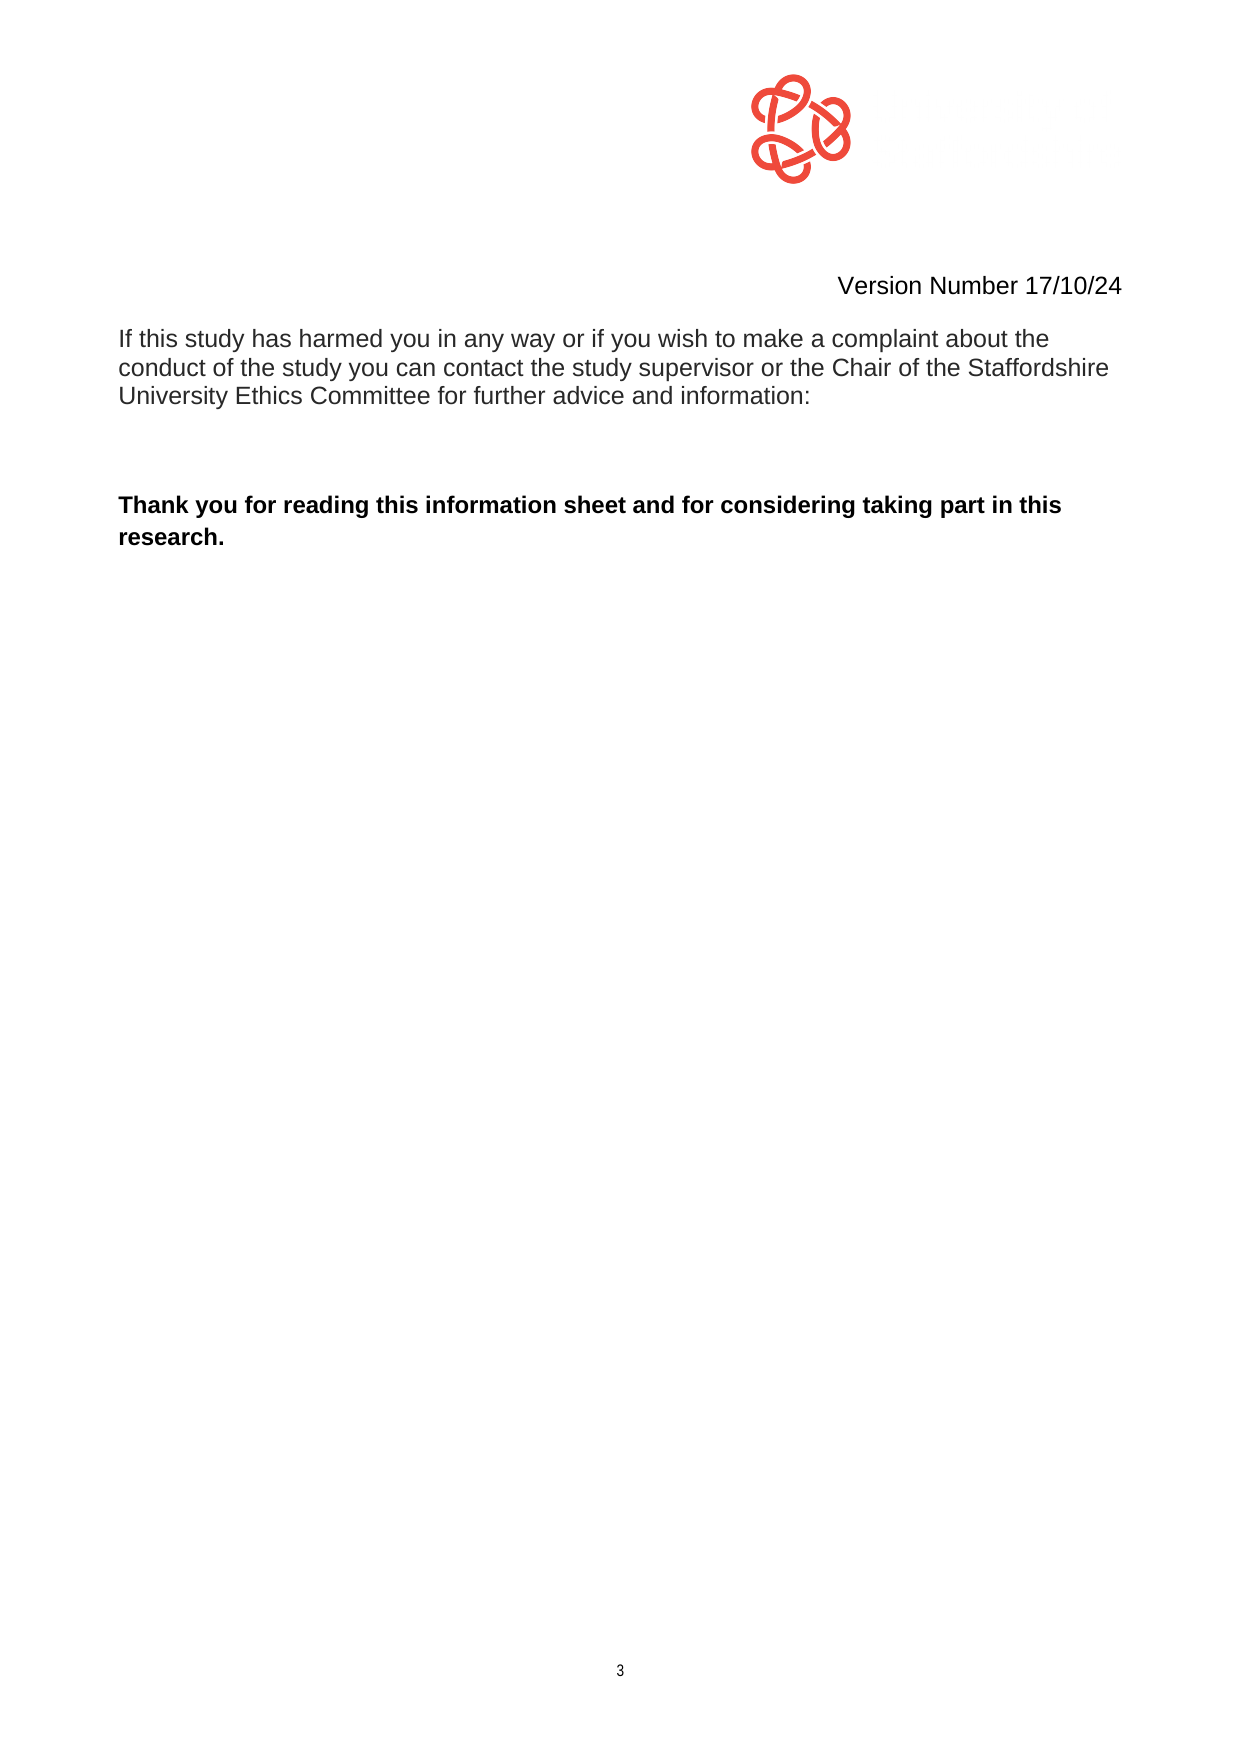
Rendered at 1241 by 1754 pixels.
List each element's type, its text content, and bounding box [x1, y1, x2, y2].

picture [750, 73, 1123, 185]
text If this study has harmed you in any way or if you wish to make a complaint about the conduct of the study you can contact the study supervisor or the Chair of the Staffordshire University Ethics Committee for further advice and information: [118, 324, 1122, 410]
text Thank you for reading this information sheet and for considering taking part in this research. [118, 491, 1122, 551]
